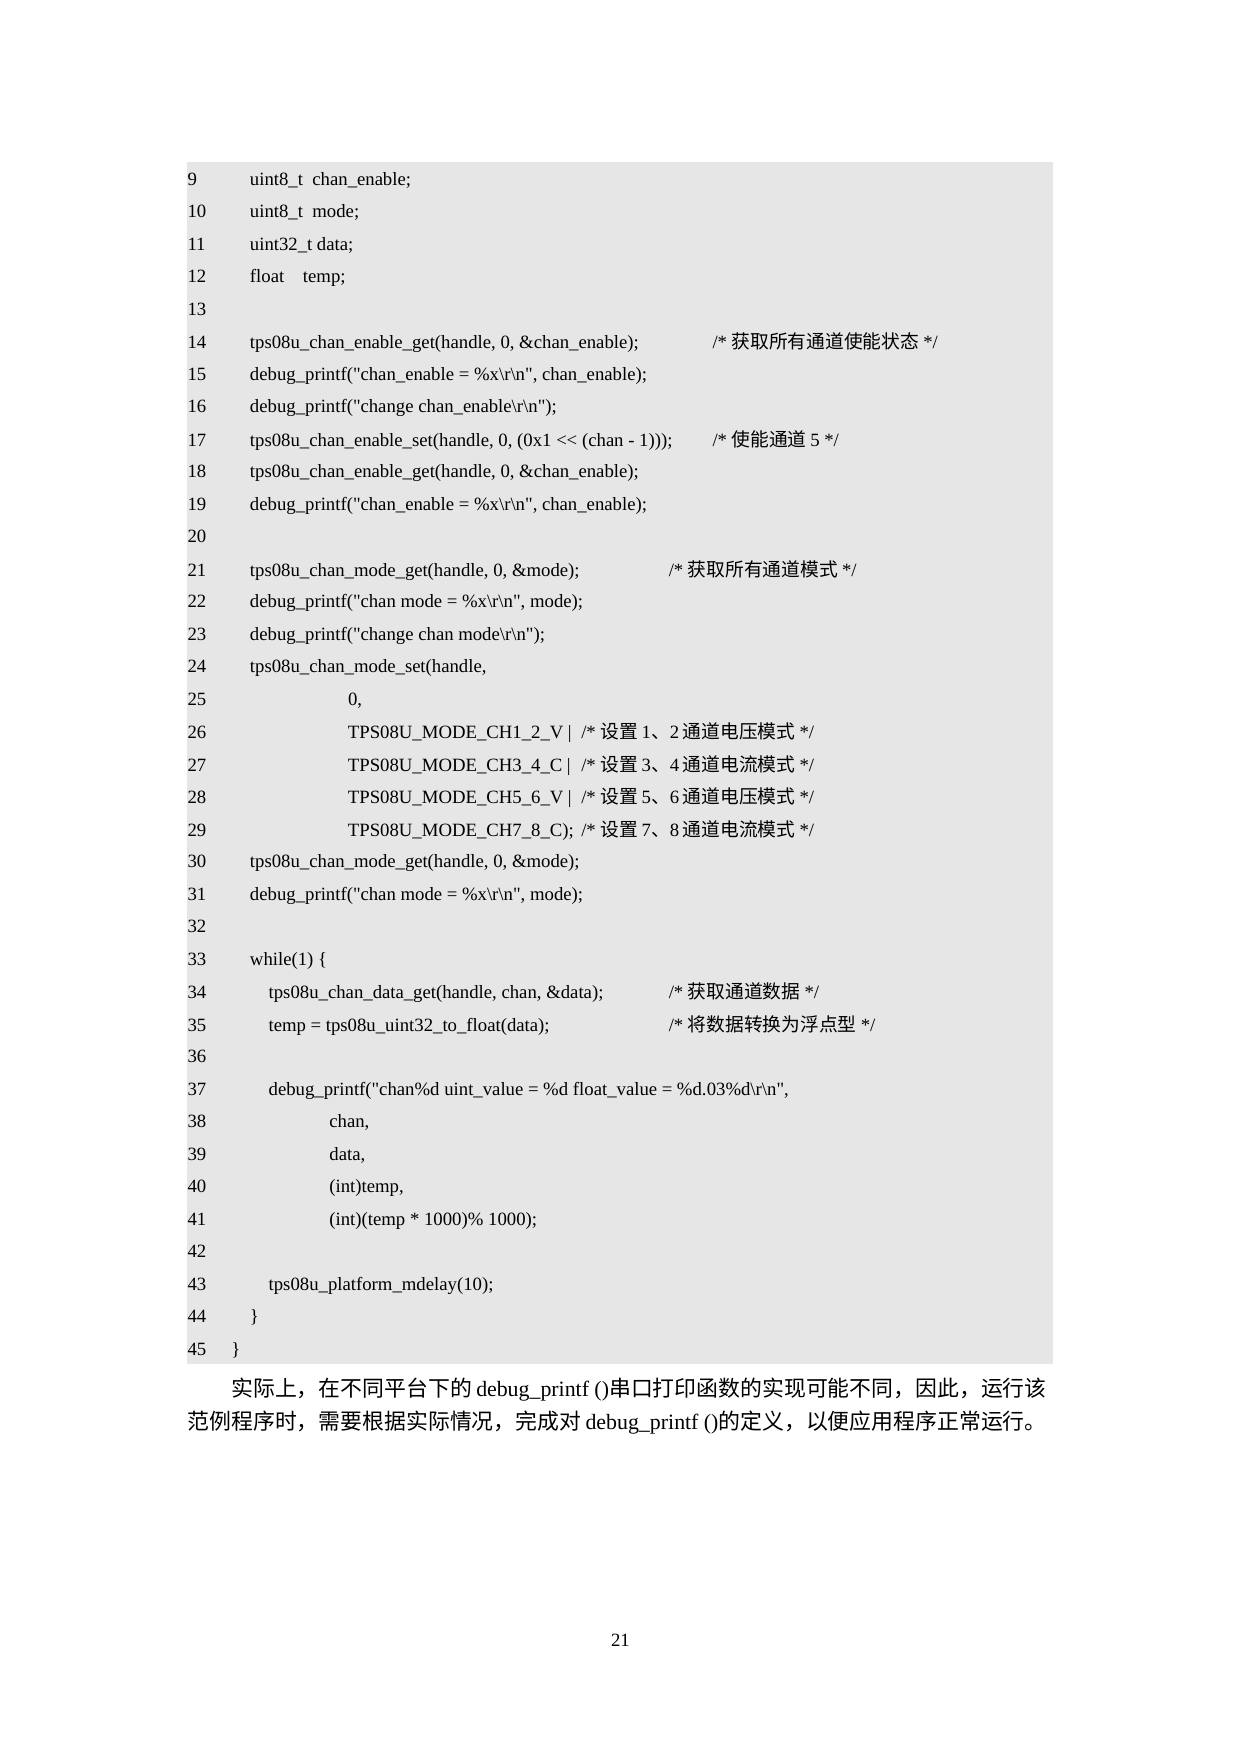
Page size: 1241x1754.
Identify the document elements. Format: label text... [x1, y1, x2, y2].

text 28 TPS08U_MODE_CH5_6_V | /* 设置5、6通道电压模式 */ [187, 779, 1053, 812]
text 16 debug_printf("change chan_enable\r\n"); [187, 389, 1053, 422]
text 实际上，在不同平台下的debug_printf ()串口打印函数的实现可能不同，因此，运行该范例程序时，需要根据实际情况，完成对debug_printf ()的定义，以便应用程序正常运行。 [187, 1371, 1053, 1436]
text 34 tps08u_chan_data_get(handle, chan, &data); /* 获取通道数据 */ [187, 974, 1053, 1007]
text 30 tps08u_chan_mode_get(handle, 0, &mode); [187, 844, 1053, 877]
text 27 TPS08U_MODE_CH3_4_C | /* 设置3、4通道电流模式 */ [187, 747, 1053, 779]
text 33 while(1) { [187, 942, 1053, 974]
text 25 0, [187, 682, 1053, 714]
text 42 [187, 1234, 1053, 1267]
text 40 (int)temp, [187, 1169, 1053, 1202]
text 15 debug_printf("chan_enable = %x\r\n", chan_enable); [187, 357, 1053, 389]
text 44 } [187, 1299, 1053, 1332]
text 39 data, [187, 1137, 1053, 1169]
text 43 tps08u_platform_mdelay(10); [187, 1267, 1053, 1299]
text 36 [187, 1039, 1053, 1072]
text 19 debug_printf("chan_enable = %x\r\n", chan_enable); [187, 487, 1053, 519]
text 31 debug_printf("chan mode = %x\r\n", mode); [187, 877, 1053, 909]
text 14 tps08u_chan_enable_get(handle, 0, &chan_enable); /* 获取所有通道使能状态 */ [187, 324, 1053, 357]
text 26 TPS08U_MODE_CH1_2_V | /* 设置1、2通道电压模式 */ [187, 714, 1053, 747]
text 11 uint32_t data; [187, 227, 1053, 259]
text 35 temp = tps08u_uint32_to_float(data); /* 将数据转换为浮点型 */ [187, 1007, 1053, 1039]
text 29 TPS08U_MODE_CH7_8_C); /* 设置7、8通道电流模式 */ [187, 812, 1053, 844]
text 32 [187, 909, 1053, 942]
text 45 } [187, 1332, 1053, 1364]
text 9 uint8_t chan_enable; [187, 162, 1053, 194]
text 41 (int)(temp * 1000)% 1000); [187, 1202, 1053, 1234]
text 18 tps08u_chan_enable_get(handle, 0, &chan_enable); [187, 454, 1053, 487]
text 23 debug_printf("change chan mode\r\n"); [187, 617, 1053, 649]
text 38 chan, [187, 1104, 1053, 1137]
text 37 debug_printf("chan%d uint_value = %d float_value = %d.03%d\r\n", [187, 1072, 1053, 1104]
text 12 float temp; [187, 259, 1053, 292]
text 17 tps08u_chan_enable_set(handle, 0, (0x1 << (chan - 1))); /* 使能通道5 */ [187, 422, 1053, 454]
text 20 [187, 519, 1053, 552]
text 10 uint8_t mode; [187, 194, 1053, 227]
text 22 debug_printf("chan mode = %x\r\n", mode); [187, 584, 1053, 617]
text 21 tps08u_chan_mode_get(handle, 0, &mode); /* 获取所有通道模式 */ [187, 552, 1053, 584]
text 24 tps08u_chan_mode_set(handle, [187, 649, 1053, 682]
text 13 [187, 292, 1053, 324]
